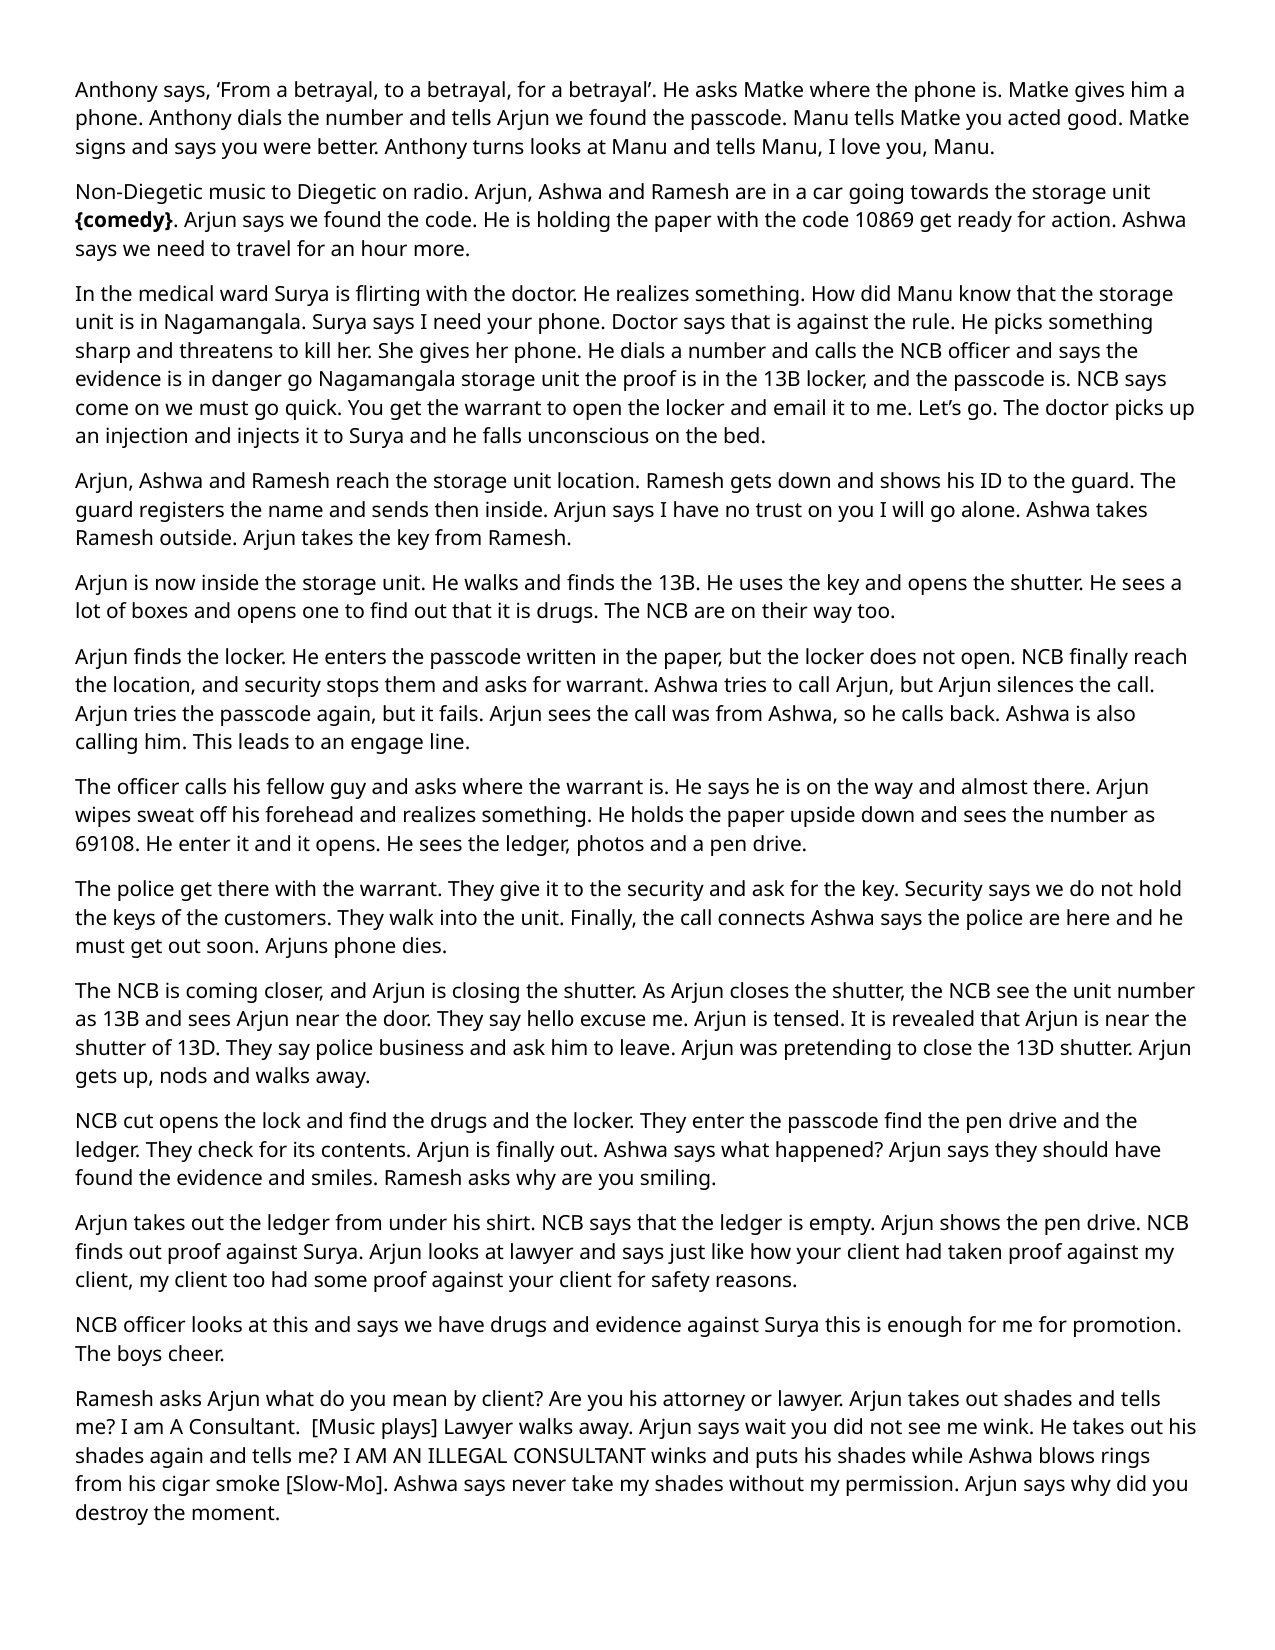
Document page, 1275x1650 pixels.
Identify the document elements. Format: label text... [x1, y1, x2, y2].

text NCB officer looks at this and says we have drugs and evidence against Surya this is enough for me for promotion. The boys cheer. [75, 1311, 1200, 1367]
text In the medical ward Surya is flirting with the doctor. He realizes something. How did Manu know that the storage unit is in Nagamangala. Surya says I need your phone. Doctor says that is against the rule. He picks something sharp and threatens to kill her. She gives her phone. He dials a number and calls the NCB officer and says the evidence is in danger go Nagamangala storage unit the proof is in the 13B locker, and the passcode is. NCB says come on we must go quick. You get the warrant to open the locker and email it to me. Let’s go. The doctor picks up an injection and injects it to Surya and he falls unconscious on the bed. [75, 279, 1200, 449]
text Non-Diegetic music to Diegetic on radio. Arjun, Ashwa and Ramesh are in a car going towards the storage unit {comedy}. Arjun says we found the code. He is holding the paper with the code 10869 get ready for action. Ashwa says we need to travel for an hour more. [75, 177, 1200, 262]
text Arjun takes out the ledger from under his shirt. NCB says that the ledger is empty. Arjun shows the pen drive. NCB finds out proof against Surya. Arjun looks at lawyer and says just like how your client had taken proof against my client, my client too had some proof against your client for safety reasons. [75, 1208, 1200, 1294]
text Arjun finds the locker. He enters the passcode written in the paper, but the locker does not open. NCB finally reach the location, and security stops them and asks for warrant. Ashwa tries to call Arjun, but Arjun silences the call. Arjun tries the passcode again, but it fails. Arjun sees the call was from Ashwa, so he calls back. Ashwa is also calling him. This leads to an engage line. [75, 642, 1200, 756]
text Arjun, Ashwa and Ramesh reach the storage unit location. Ramesh gets down and shows his ID to the guard. The guard registers the name and sends then inside. Arjun says I have no trust on you I will go alone. Ashwa takes Ramesh outside. Arjun takes the key from Ramesh. [75, 466, 1200, 552]
text The officer calls his fellow guy and asks where the warrant is. He says he is on the way and almost there. Arjun wipes sweat off his forehead and realizes something. He holds the paper upside down and sees the number as 69108. He enter it and it opens. He sees the ledger, photos and a pen drive. [75, 772, 1200, 857]
text The police get there with the warrant. They give it to the security and ask for the key. Security says we do not hold the keys of the customers. They walk into the unit. Finally, the call connects Ashwa says the police are here and he must get out soon. Arjuns phone dies. [75, 874, 1200, 959]
text Arjun is now inside the storage unit. He walks and finds the 13B. He uses the key and opens the shutter. He sees a lot of boxes and opens one to find out that it is drugs. The NCB are on their way too. [75, 568, 1200, 625]
text NCB cut opens the lock and find the drugs and the locker. They enter the passcode find the pen drive and the ledger. They check for its contents. Arjun is finally out. Ashwa says what happened? Arjun says they should have found the evidence and smiles. Ramesh asks why are you smiling. [75, 1107, 1200, 1192]
text The NCB is coming closer, and Arjun is closing the shutter. As Arjun closes the shutter, the NCB see the unit number as 13B and sees Arjun near the door. They say hello excuse me. Arjun is tensed. It is revealed that Arjun is near the shutter of 13D. They say police business and ask him to leave. Arjun was pretending to close the 13D shutter. Arjun gets up, nods and walks away. [75, 976, 1200, 1090]
text Ramesh asks Arjun what do you mean by client? Are you his attorney or lawyer. Arjun takes out shades and tells me? I am A Consultant. [Music plays] Lawyer walks away. Arjun says wait you did not see me wink. He takes out his shades again and tells me? I AM AN ILLEGAL CONSULTANT winks and puts his shades while Ashwa blows rings from his cigar smoke [Slow-Mo]. Ashwa says never take my shades without my permission. Arjun says why did you destroy the moment. [75, 1384, 1200, 1526]
text Anthony says, ‘From a betrayal, to a betrayal, for a betrayal’. He asks Matke where the phone is. Matke gives him a phone. Anthony dials the number and tells Arjun we found the passcode. Manu tells Matke you acted good. Matke signs and says you were better. Anthony turns looks at Manu and tells Manu, I love you, Manu. [75, 75, 1200, 160]
